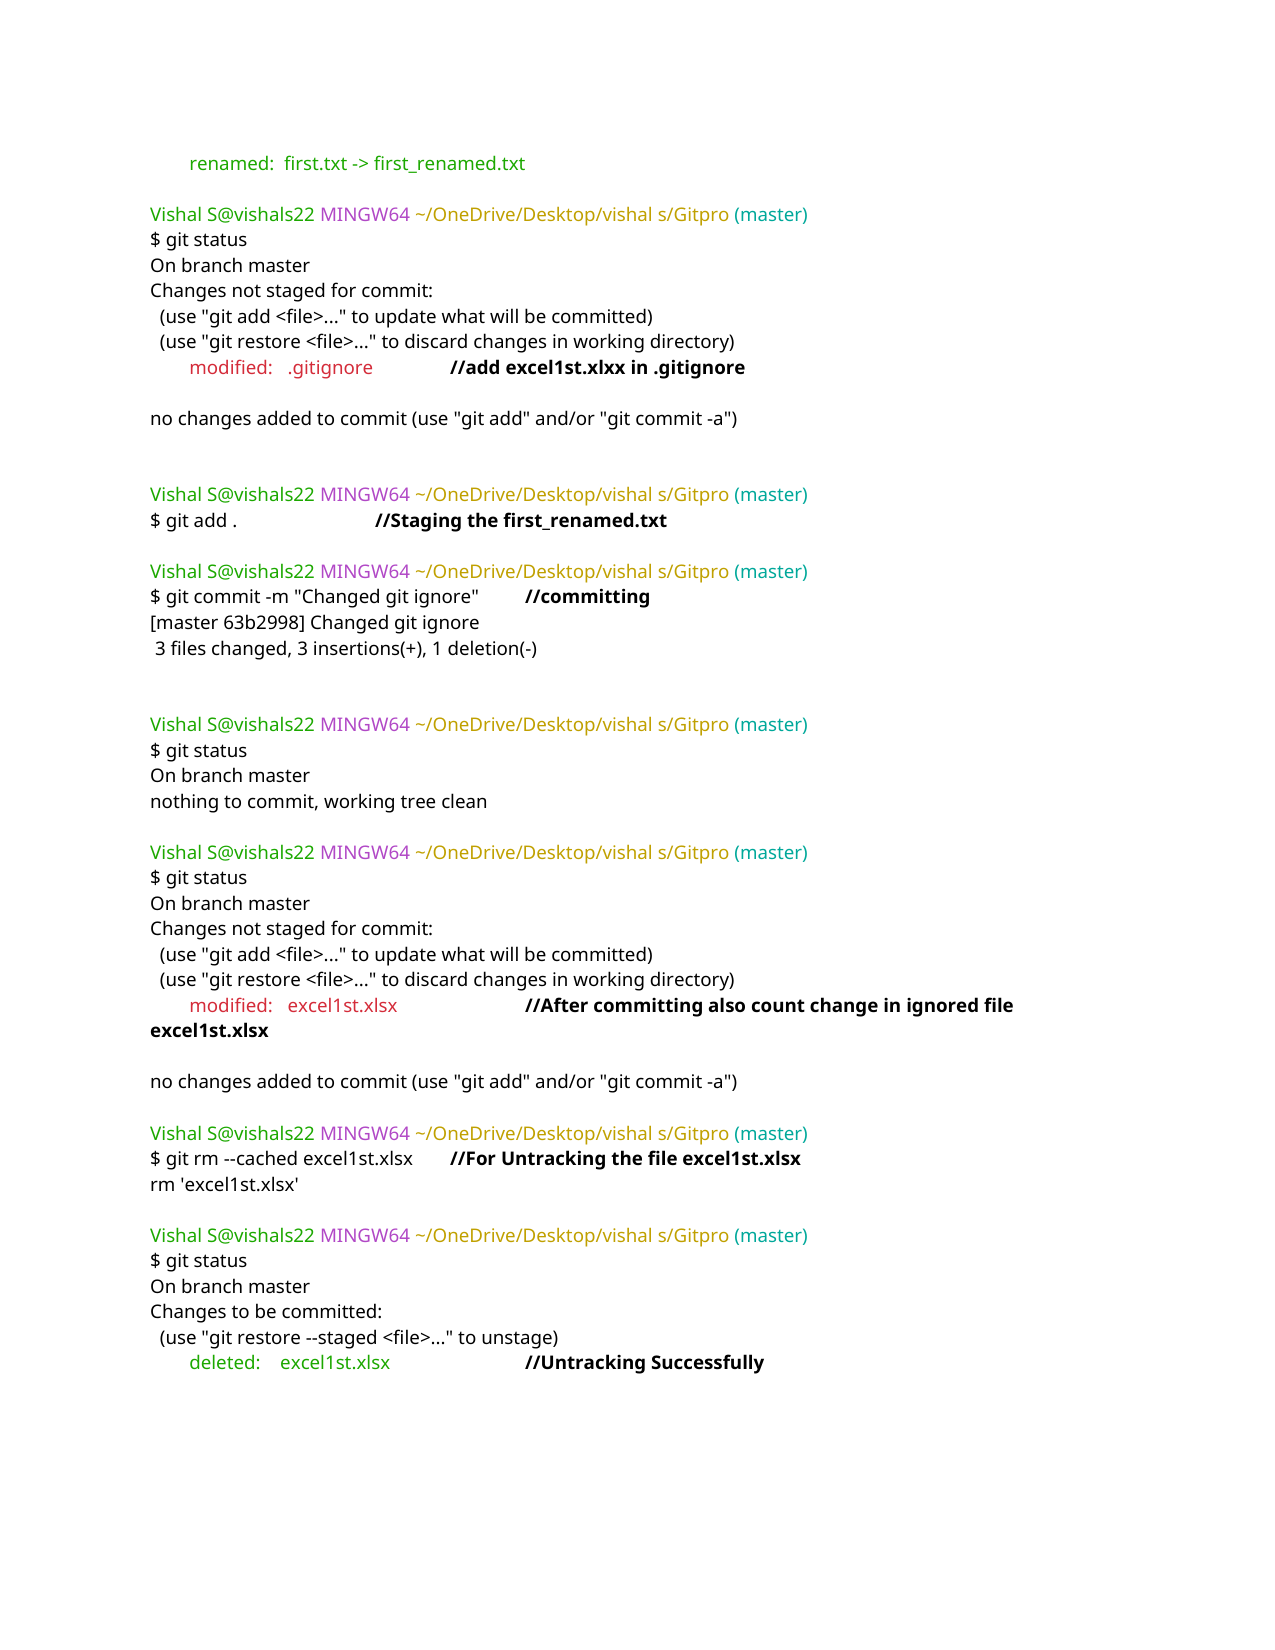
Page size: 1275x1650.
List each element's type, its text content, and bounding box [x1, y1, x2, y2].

text (use "git restore <file>..." to discard changes in working directory) [150, 967, 1125, 992]
text $ git add . //Staging the first_renamed.txt [150, 507, 1125, 533]
text On branch master [150, 762, 1125, 788]
text (use "git restore <file>..." to discard changes in working directory) [150, 329, 1125, 354]
text Vishal S@vishals22 MINGW64 ~/OneDrive/Desktop/vishal s/Gitpro (master) [150, 839, 1125, 864]
text renamed: first.txt -> first_renamed.txt [150, 150, 1125, 176]
text no changes added to commit (use "git add" and/or "git commit -a") [150, 405, 1125, 431]
text On branch master [150, 252, 1125, 278]
text $ git status [150, 1247, 1125, 1273]
text Vishal S@vishals22 MINGW64 ~/OneDrive/Desktop/vishal s/Gitpro (master) [150, 1222, 1125, 1247]
text (use "git restore --staged <file>..." to unstage) [150, 1324, 1125, 1349]
text deleted: excel1st.xlsx //Untracking Successfully [150, 1349, 1125, 1375]
text rm 'excel1st.xlsx' [150, 1171, 1125, 1196]
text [150, 201, 1125, 227]
text $ git commit -m "Changed git ignore" //committing [150, 584, 1125, 609]
text Changes to be committed: [150, 1298, 1125, 1324]
text On branch master [150, 1273, 1125, 1298]
text (use "git add <file>..." to update what will be committed) [150, 941, 1125, 967]
text 3 files changed, 3 insertions(+), 1 deletion(-) [150, 635, 1125, 660]
text Changes not staged for commit: [150, 278, 1125, 303]
text Changes not staged for commit: [150, 916, 1125, 941]
text Vishal S@vishals22 MINGW64 ~/OneDrive/Desktop/vishal s/Gitpro (master) [150, 482, 1125, 507]
text modified: excel1st.xlsx //After committing also count change in ignored file excel1st.xlsx [150, 992, 1125, 1043]
text no changes added to commit (use "git add" and/or "git commit -a") [150, 1069, 1125, 1094]
text Vishal S@vishals22 MINGW64 ~/OneDrive/Desktop/vishal s/Gitpro (master) [150, 711, 1125, 737]
text $ git rm --cached excel1st.xlsx //For Untracking the file excel1st.xlsx [150, 1145, 1125, 1171]
text $ git status [150, 864, 1125, 890]
text Vishal S@vishals22 MINGW64 ~/OneDrive/Desktop/vishal s/Gitpro (master) [150, 1120, 1125, 1145]
text $ git status [150, 737, 1125, 762]
text Vishal S@vishals22 MINGW64 ~/OneDrive/Desktop/vishal s/Gitpro (master) [150, 558, 1125, 584]
text [master 63b2998] Changed git ignore [150, 609, 1125, 635]
text On branch master [150, 890, 1125, 916]
text $ git status [150, 227, 1125, 252]
text nothing to commit, working tree clean [150, 788, 1125, 813]
text modified: .gitignore //add excel1st.xlxx in .gitignore [150, 354, 1125, 380]
text (use "git add <file>..." to update what will be committed) [150, 303, 1125, 329]
